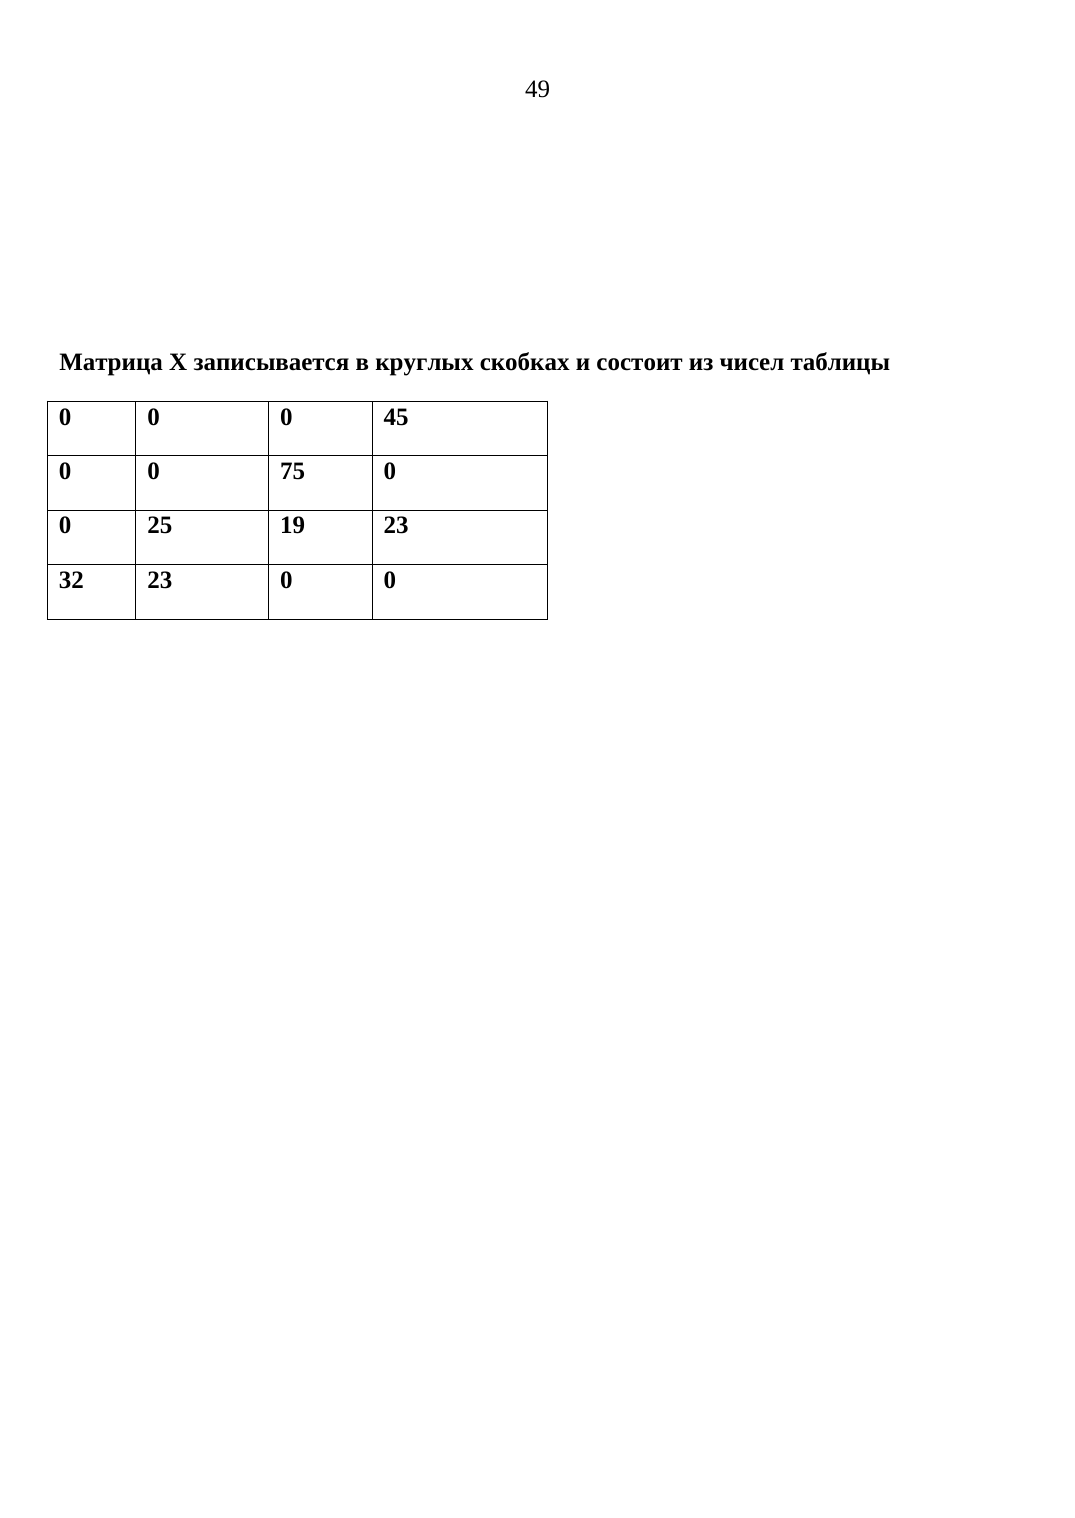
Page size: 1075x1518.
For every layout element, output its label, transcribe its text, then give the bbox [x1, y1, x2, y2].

table_cell 0 [373, 565, 547, 618]
table_cell 0 [48, 511, 135, 564]
table_header 0 [48, 402, 135, 455]
table_cell 0 [48, 456, 135, 509]
table_cell 75 [269, 456, 372, 509]
table_header 0 [136, 402, 268, 455]
table_cell 23 [136, 565, 268, 618]
table_header 45 [373, 402, 547, 455]
table_cell 32 [48, 565, 135, 618]
table_cell 0 [269, 565, 372, 618]
table_cell 0 [136, 456, 268, 509]
table_cell 19 [269, 511, 372, 564]
table_cell 23 [373, 511, 547, 564]
text Матрица X записывается в круглых скобках и состоит из чисел таблицы [59, 347, 1016, 375]
table_header 0 [269, 402, 372, 455]
table_cell 25 [136, 511, 268, 564]
table_cell 0 [373, 456, 547, 509]
